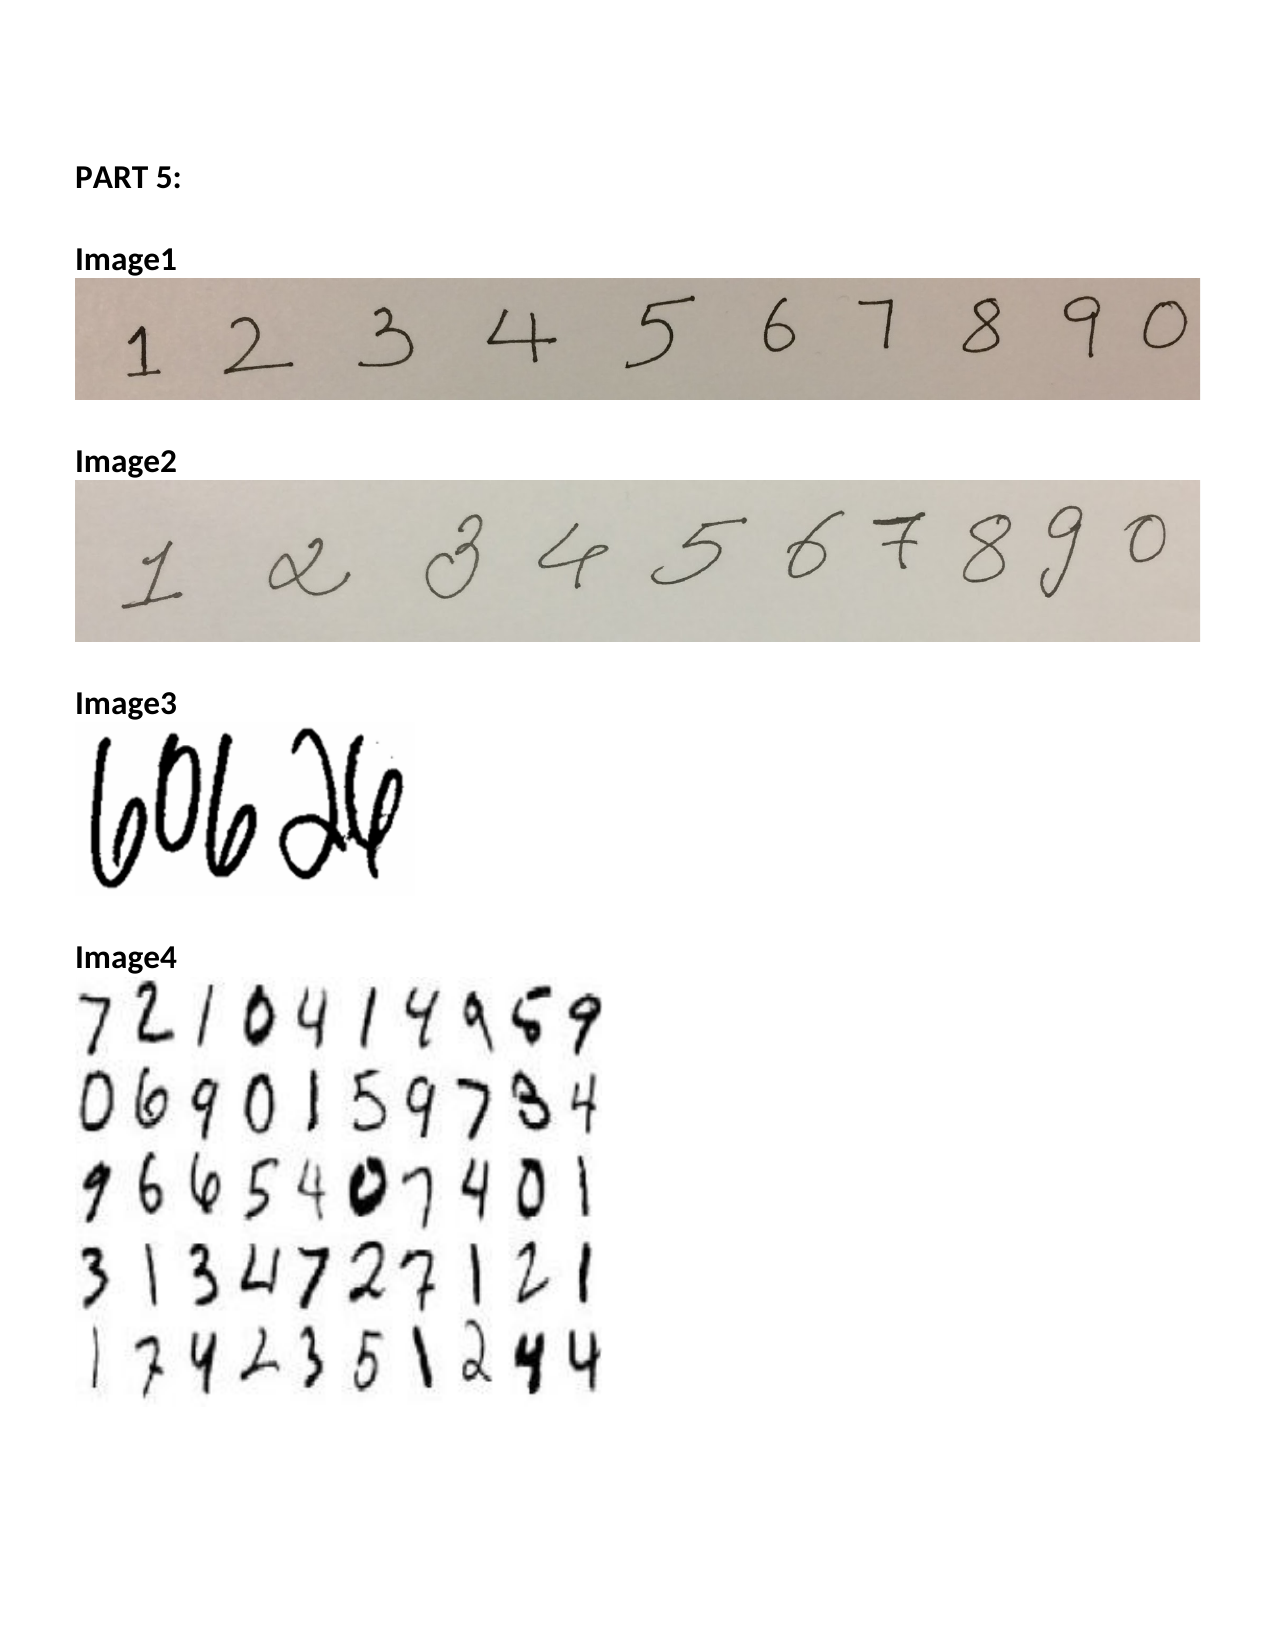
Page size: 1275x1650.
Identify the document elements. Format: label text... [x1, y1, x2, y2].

picture [75, 977, 603, 1407]
text Image2 [75, 440, 1200, 480]
text Image4 [75, 936, 1200, 977]
picture [75, 278, 1200, 400]
picture [75, 480, 1200, 642]
picture [75, 722, 415, 896]
text Image3 [75, 682, 1200, 723]
text PART 5: [75, 156, 1200, 197]
text Image1 [75, 238, 1200, 278]
